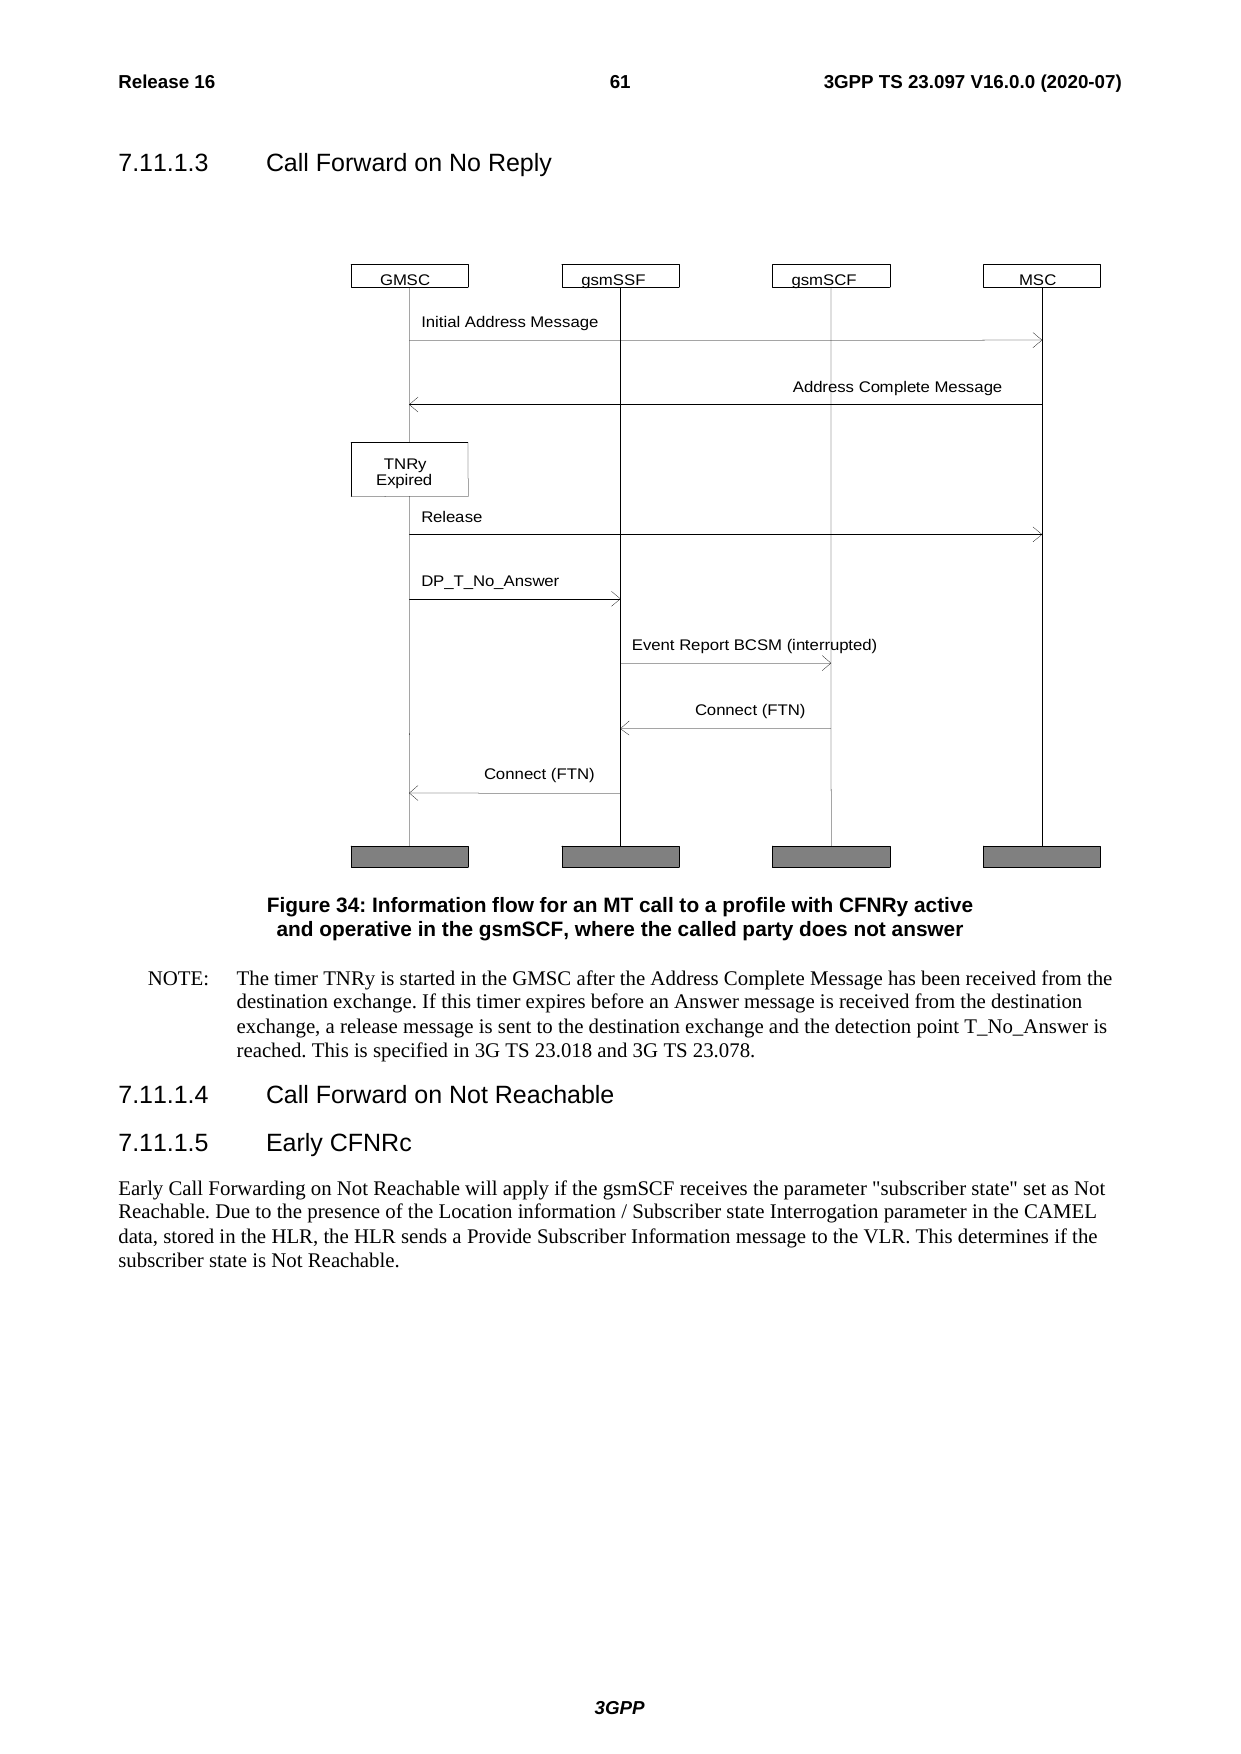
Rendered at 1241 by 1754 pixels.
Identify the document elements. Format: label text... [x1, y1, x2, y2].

text NOTE: The timer TNRy is started in the GMSC after the Address Complete Message has been received from the destination exchange. If this timer expires before an Answer message is received from the destination exchange, a release message is sent to the destination exchange and the detection point T_No_Answer is reached. This is specified in 3G TS 23.018 and 3G TS 23.078. [148, 965, 1122, 1062]
subtitle 7.11.1.5 Early CFNRc [118, 1128, 1122, 1157]
subtitle 7.11.1.3 Call Forward on No Reply [118, 148, 1122, 176]
subtitle 7.11.1.4 Call Forward on Not Reachable [118, 1080, 1122, 1109]
text Figure 34: Information flow for an MT call to a profile with CFNRy active and operative in the gsmSCF, where the called party does not answer [118, 892, 1122, 940]
text Early Call Forwarding on Not Reachable will apply if the gsmSCF receives the parameter "subscriber state" set as Not Reachable. Due to the presence of the Location information / Subscriber state Interrogation parameter in the CAMEL data, stored in the HLR, the HLR sends a Provide Subscriber Information message to the VLR. This determines if the subscriber state is Not Reachable. [118, 1175, 1122, 1272]
